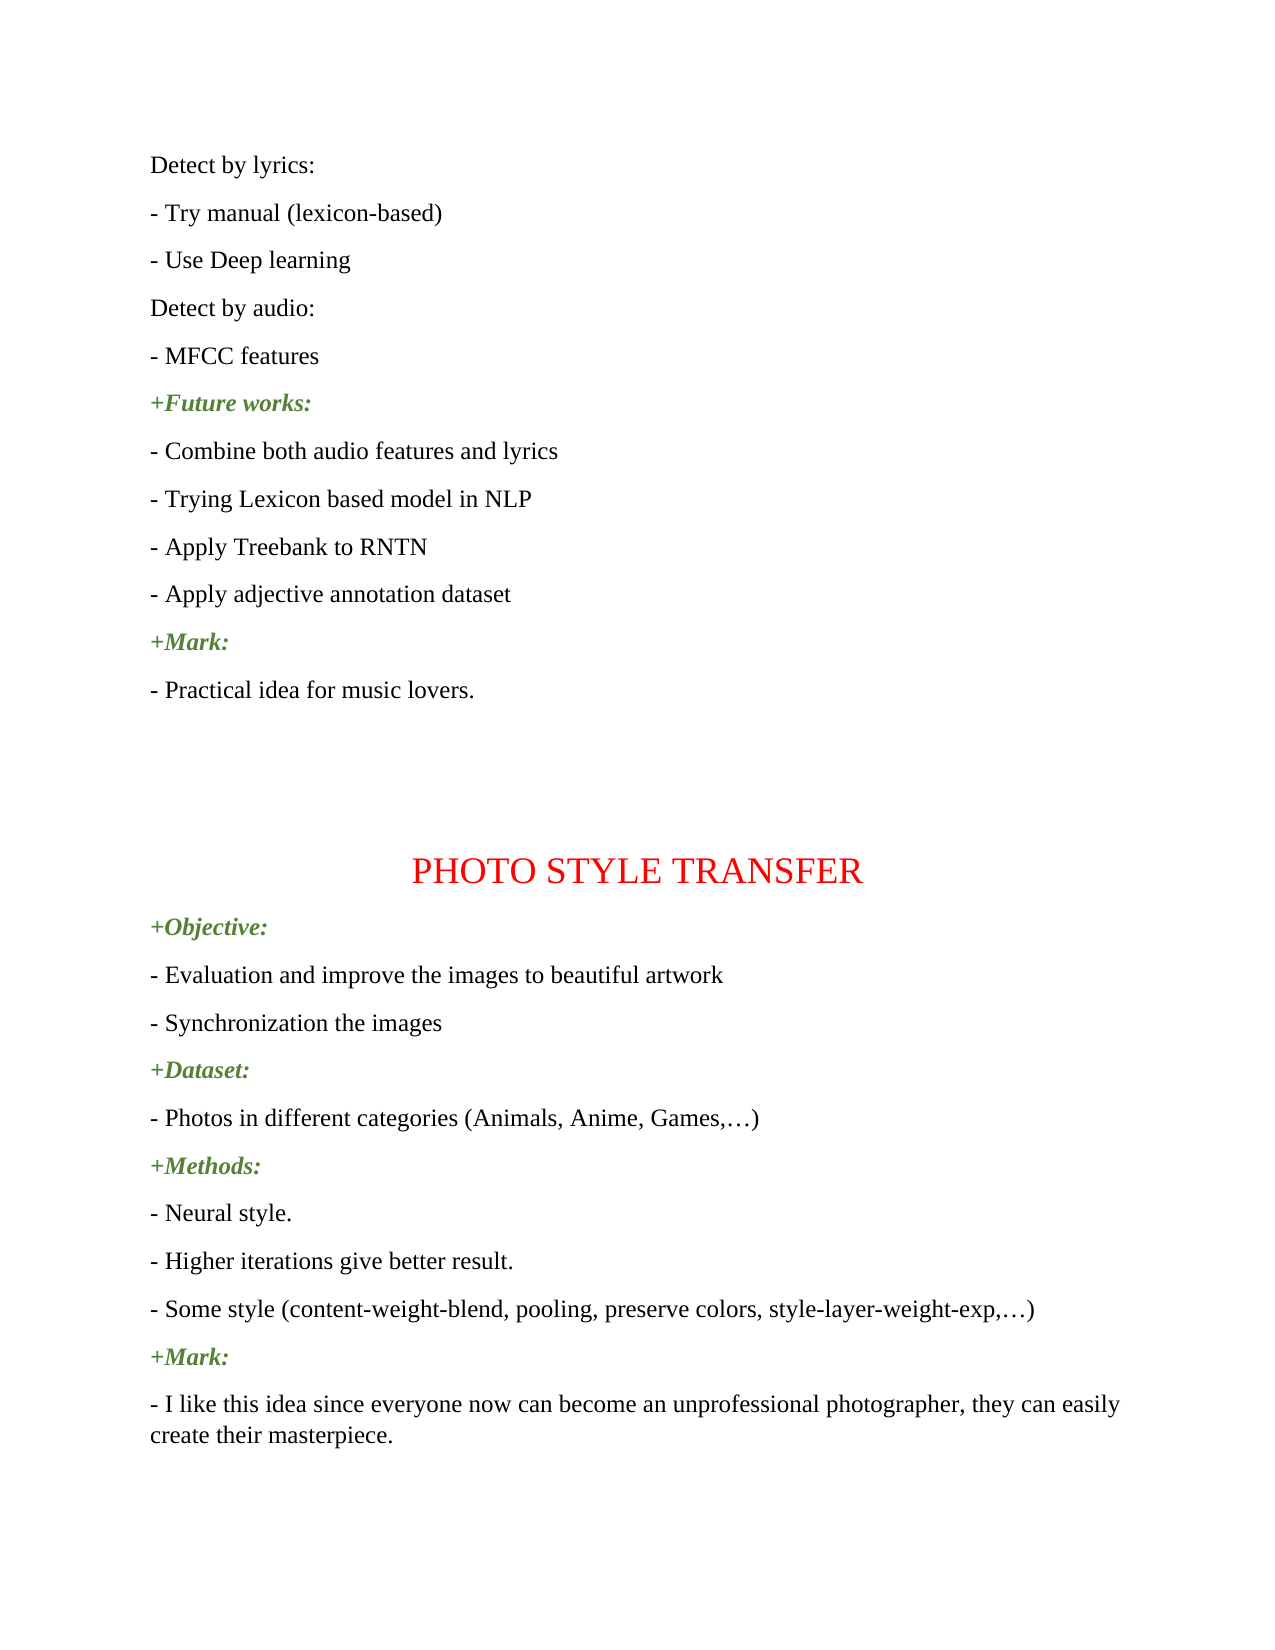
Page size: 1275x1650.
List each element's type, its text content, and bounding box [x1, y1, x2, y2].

text +Dataset: [150, 1055, 1125, 1084]
text PHOTO STYLE TRANSFER [150, 849, 1125, 892]
text - Use Deep learning [150, 245, 1125, 274]
text - Higher iterations give better result. [150, 1246, 1125, 1275]
text Detect by audio: [150, 293, 1125, 322]
text - Synchronization the images [150, 1008, 1125, 1036]
text - Photos in different categories (Animals, Anime, Games,…) [150, 1103, 1125, 1132]
text - Practical idea for music lovers. [150, 675, 1125, 703]
text +Objective: [150, 912, 1125, 941]
text - I like this idea since everyone now can become an unprofessional photographer, they can easily create their masterpiece. [150, 1389, 1125, 1449]
text - Evaluation and improve the images to beautiful artwork [150, 960, 1125, 989]
text - Combine both audio features and lyrics [150, 436, 1125, 465]
text - MFCC features [150, 341, 1125, 369]
text Detect by lyrics: [150, 150, 1125, 179]
text +Mark: [150, 627, 1125, 656]
text - Apply Treebank to RNTN [150, 532, 1125, 560]
text - Some style (content-weight-blend, pooling, preserve colors, style-layer-weight-exp,…) [150, 1294, 1125, 1323]
text +Methods: [150, 1151, 1125, 1179]
text +Future works: [150, 388, 1125, 417]
text - Neural style. [150, 1198, 1125, 1227]
text - Apply adjective annotation dataset [150, 579, 1125, 608]
text - Trying Lexicon based model in NLP [150, 484, 1125, 513]
text +Mark: [150, 1342, 1125, 1370]
text - Try manual (lexicon-based) [150, 198, 1125, 226]
